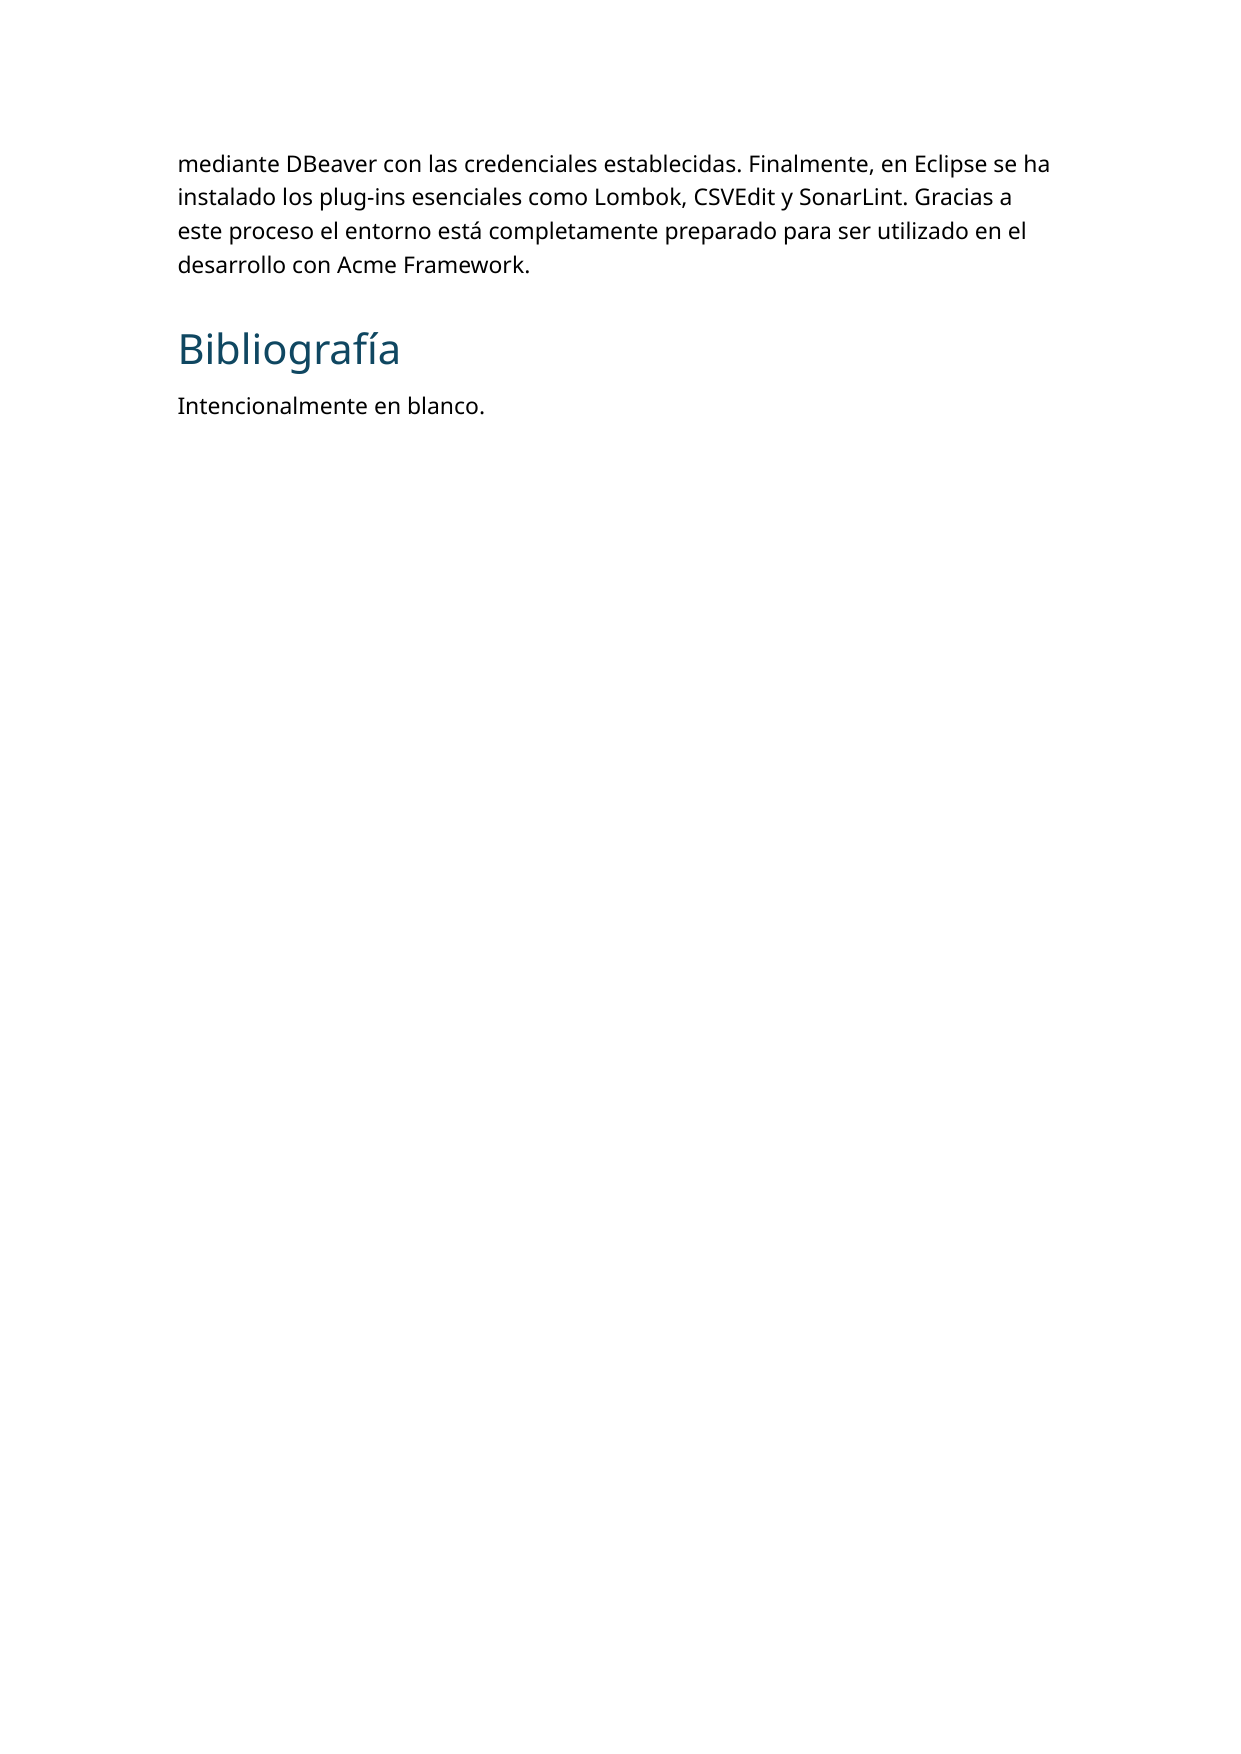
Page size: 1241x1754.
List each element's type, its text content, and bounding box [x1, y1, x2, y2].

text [177, 148, 1063, 280]
subtitle Bibliografía [177, 320, 1063, 377]
text Intencionalmente en blanco. [177, 390, 1063, 421]
